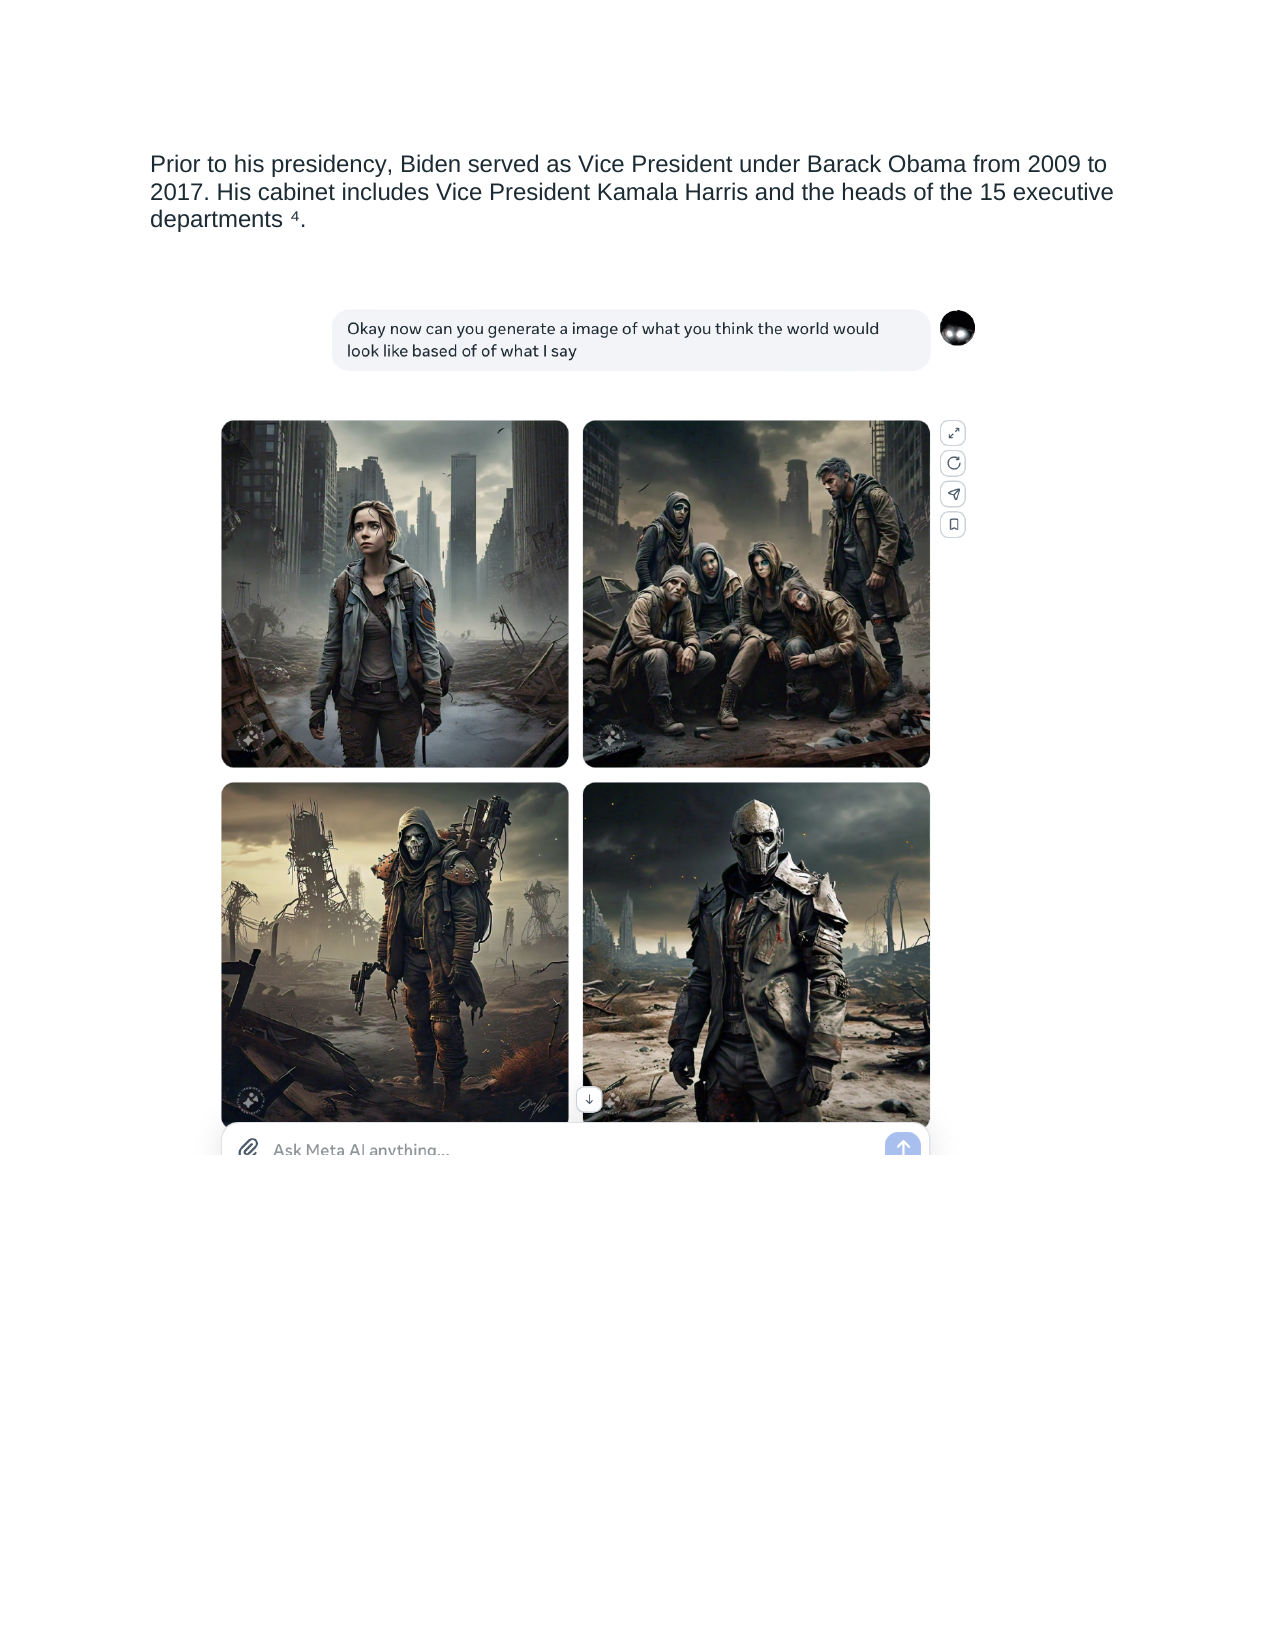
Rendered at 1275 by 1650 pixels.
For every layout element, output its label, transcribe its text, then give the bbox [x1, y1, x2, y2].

text Prior to his presidency, Biden served as Vice President under Barack Obama from 2009 to 2017. His cabinet includes Vice President Kamala Harris and the heads of the 15 executive departments ⁴. [150, 150, 1125, 233]
picture [150, 285, 1125, 1155]
